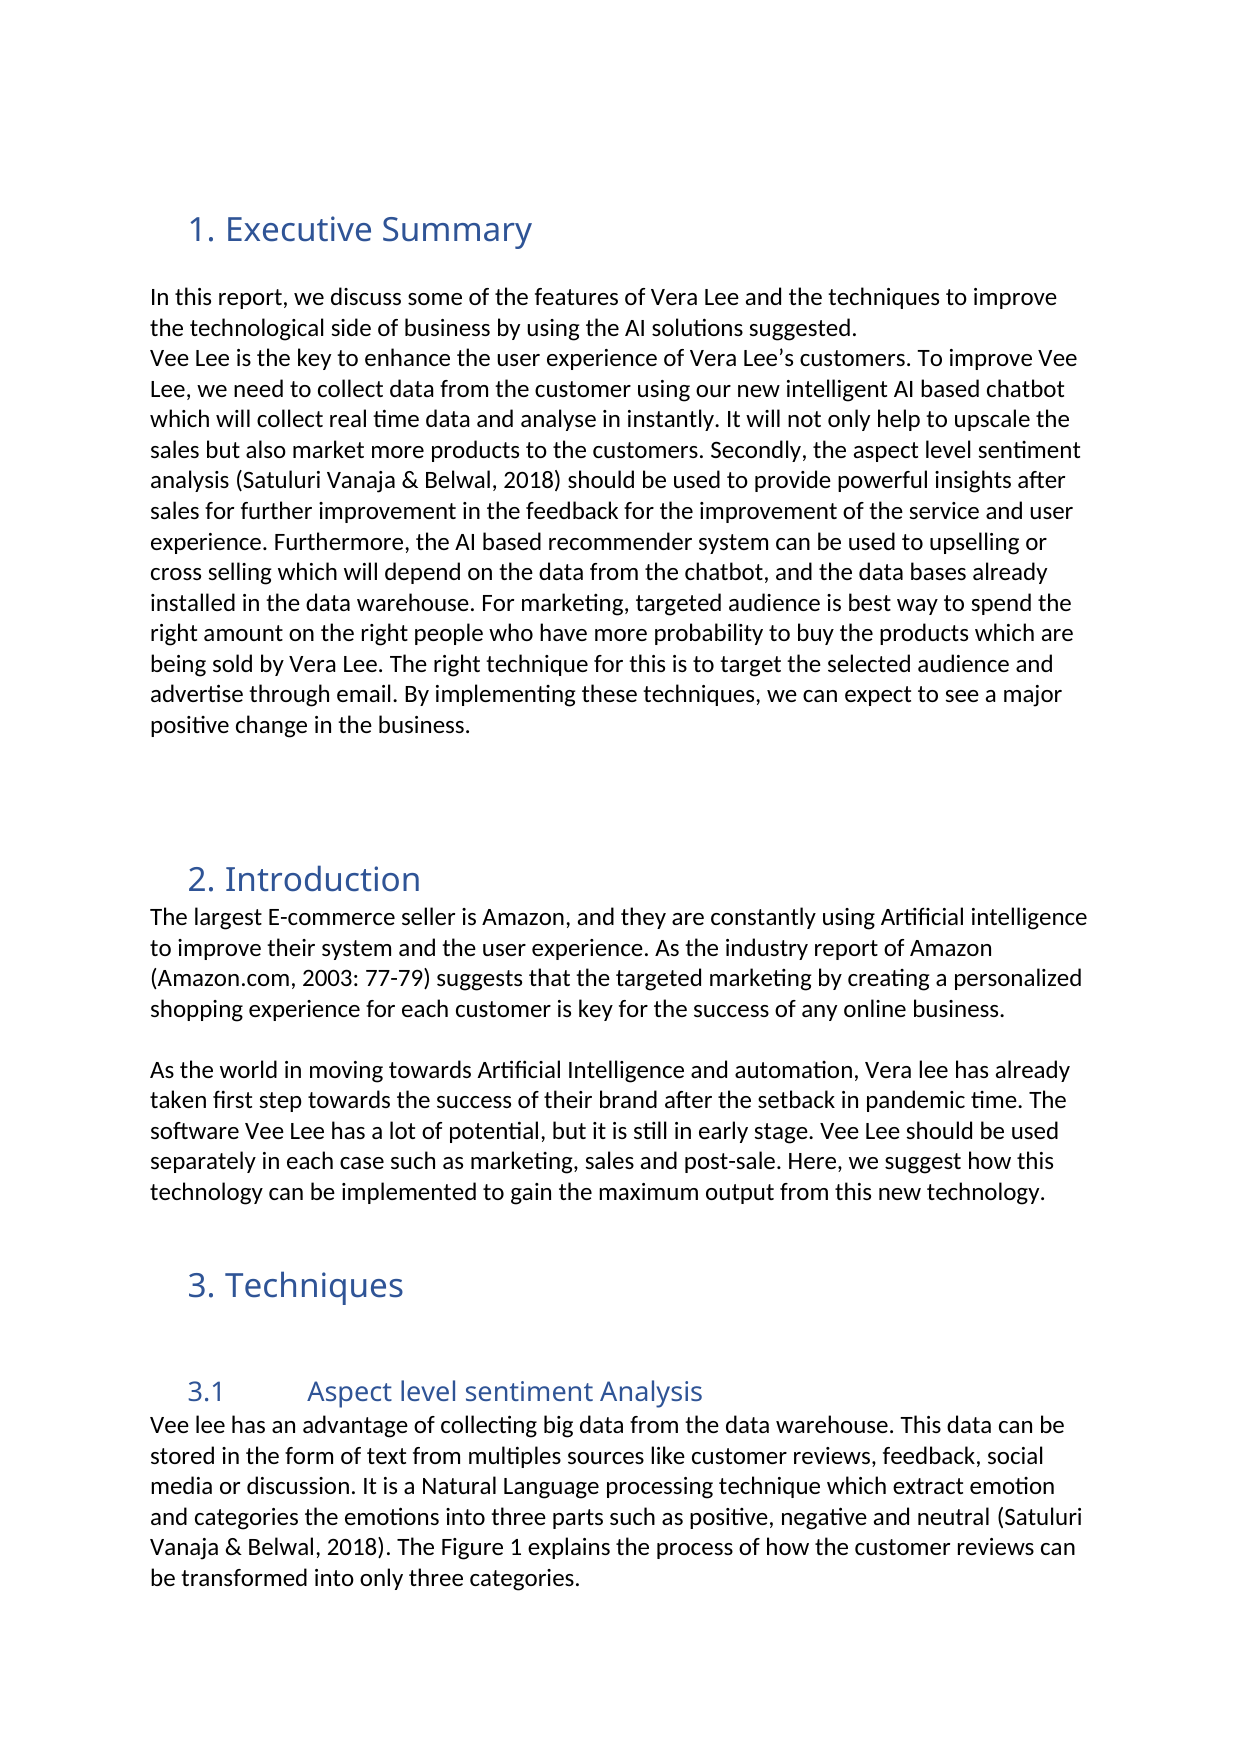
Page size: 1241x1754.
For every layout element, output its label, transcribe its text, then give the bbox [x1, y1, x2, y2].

subtitle Executive Summary [187, 206, 1090, 251]
text Vee lee has an advantage of collecting big data from the data warehouse. This data can be stored in the form of text from multiples sources like customer reviews, feedback, social media or discussion. It is a Natural Language processing technique which extract emotion and categories the emotions into three parts such as positive, negative and neutral (Satuluri Vanaja & Belwal, 2018). The Figure 1 explains the process of how the customer reviews can be transformed into only three categories. [150, 1409, 1090, 1593]
subtitle Techniques [187, 1262, 1090, 1307]
text As the world in moving towards Artificial Intelligence and automation, Vera lee has already taken first step towards the success of their brand after the setback in pandemic time. The software Vee Lee has a lot of potential, but it is still in early stage. Vee Lee should be used separately in each case such as marketing, sales and post-sale. Here, we suggest how this technology can be implemented to gain the maximum output from this new technology. [150, 1054, 1090, 1206]
subtitle Aspect level sentiment Analysis [187, 1373, 1090, 1409]
text Vee Lee is the key to enhance the user experience of Vera Lee’s customers. To improve Vee Lee, we need to collect data from the customer using our new intelligent AI based chatbot which will collect real time data and analyse in instantly. It will not only help to upscale the sales but also market more products to the customers. Secondly, the aspect level sentiment analysis (Satuluri Vanaja & Belwal, 2018) should be used to provide powerful insights after sales for further improvement in the feedback for the improvement of the service and user experience. Furthermore, the AI based recommender system can be used to upselling or cross selling which will depend on the data from the chatbot, and the data bases already installed in the data warehouse. For marketing, targeted audience is best way to spend the right amount on the right people who have more probability to buy the products which are being sold by Vera Lee. The right technique for this is to target the selected audience and advertise through email. By implementing these techniques, we can expect to see a major positive change in the business. [150, 342, 1090, 739]
text In this report, we discuss some of the features of Vera Lee and the techniques to improve the technological side of business by using the AI solutions suggested. [150, 281, 1090, 342]
text The largest E-commerce seller is Amazon, and they are constantly using Artificial intelligence to improve their system and the user experience. As the industry report of Amazon (Amazon.com, 2003: 77-79) suggests that the targeted marketing by creating a personalized shopping experience for each customer is key for the success of any online business. [150, 901, 1090, 1023]
subtitle Introduction [187, 856, 1090, 901]
